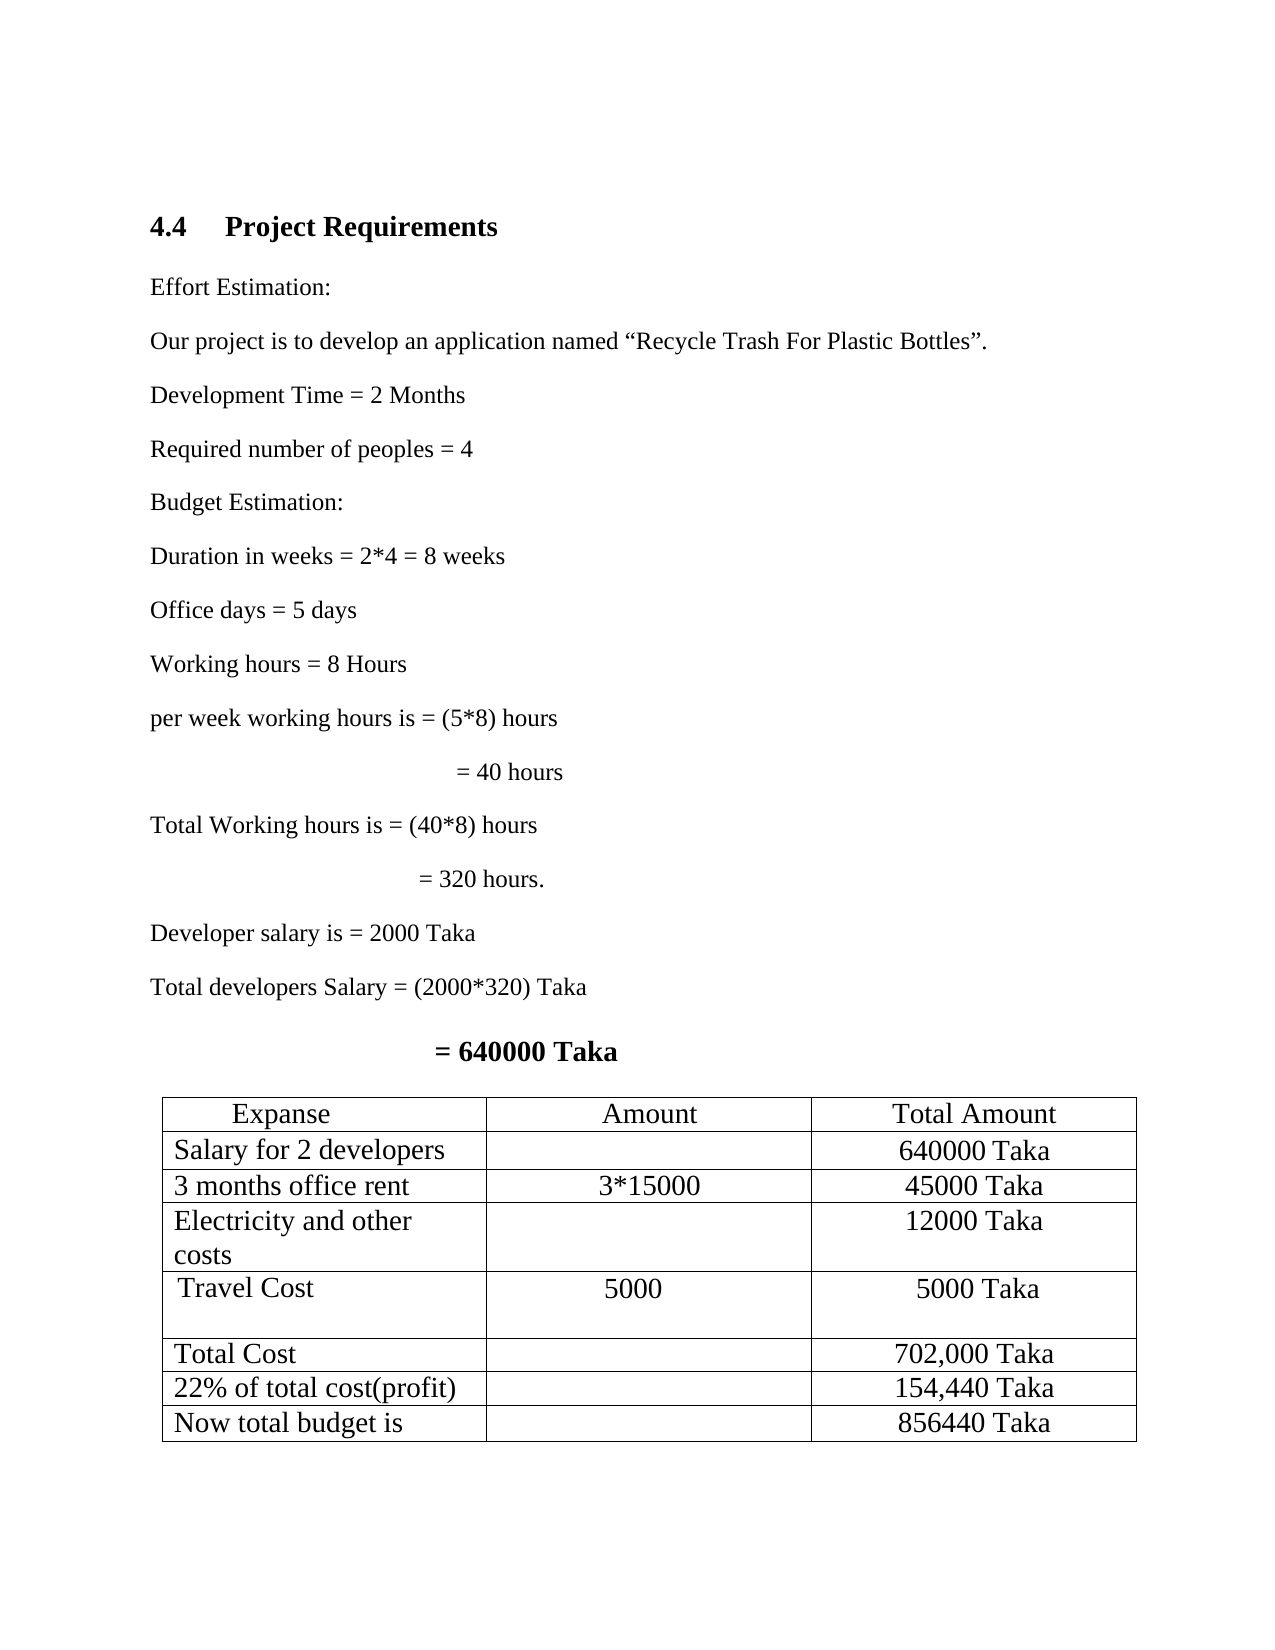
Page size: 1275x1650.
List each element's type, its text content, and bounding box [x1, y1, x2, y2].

table_header Amount [487, 1098, 811, 1131]
table_cell Electricity and other costs [163, 1203, 486, 1271]
table_cell [487, 1339, 811, 1371]
table_cell [487, 1132, 811, 1169]
table_cell Travel Cost [163, 1272, 486, 1337]
table_header Total Amount [812, 1098, 1136, 1131]
subtitle = 640000 Taka [150, 1034, 1125, 1068]
text Office days = 5 days [150, 595, 1125, 624]
text Total Working hours is = (40*8) hours [150, 811, 1125, 839]
table_cell 640000 Taka [812, 1132, 1136, 1169]
text Developer salary is = 2000 Taka [150, 918, 1125, 947]
table_cell Now total budget is [163, 1406, 486, 1441]
table_cell 45000 Taka [812, 1170, 1136, 1202]
text Development Time = 2 Months [150, 380, 1125, 408]
table_cell 3*15000 [487, 1170, 811, 1202]
table_cell 154,440 Taka [812, 1372, 1136, 1404]
text Total developers Salary = (2000*320) Taka [150, 972, 1125, 1001]
table_cell 3 months office rent [163, 1170, 486, 1202]
text Our project is to develop an application named “Recycle Trash For Plastic Bottles”. [150, 326, 1125, 355]
text Duration in weeks = 2*4 = 8 weeks [150, 541, 1125, 570]
text per week working hours is = (5*8) hours [150, 703, 1125, 732]
table_cell 22% of total cost(profit) [163, 1372, 486, 1404]
text Effort Estimation: [150, 272, 1125, 301]
table_cell Salary for 2 developers [163, 1132, 486, 1169]
table_cell [487, 1406, 811, 1441]
table_cell 5000 [487, 1272, 811, 1337]
table_cell 702,000 Taka [812, 1339, 1136, 1371]
text Required number of peoples = 4 [150, 434, 1125, 462]
table_cell 12000 Taka [812, 1203, 1136, 1271]
table_cell Total Cost [163, 1339, 486, 1371]
text Budget Estimation: [150, 487, 1125, 516]
table_header Expanse [163, 1098, 486, 1131]
text = 40 hours [150, 757, 1125, 786]
table_cell 5000 Taka [812, 1272, 1136, 1337]
table_cell 856440 Taka [812, 1406, 1136, 1441]
table_cell [487, 1372, 811, 1404]
text Working hours = 8 Hours [150, 649, 1125, 678]
subtitle Project Requirements [150, 209, 1125, 243]
table_cell [487, 1203, 811, 1271]
text = 320 hours. [150, 864, 1125, 893]
